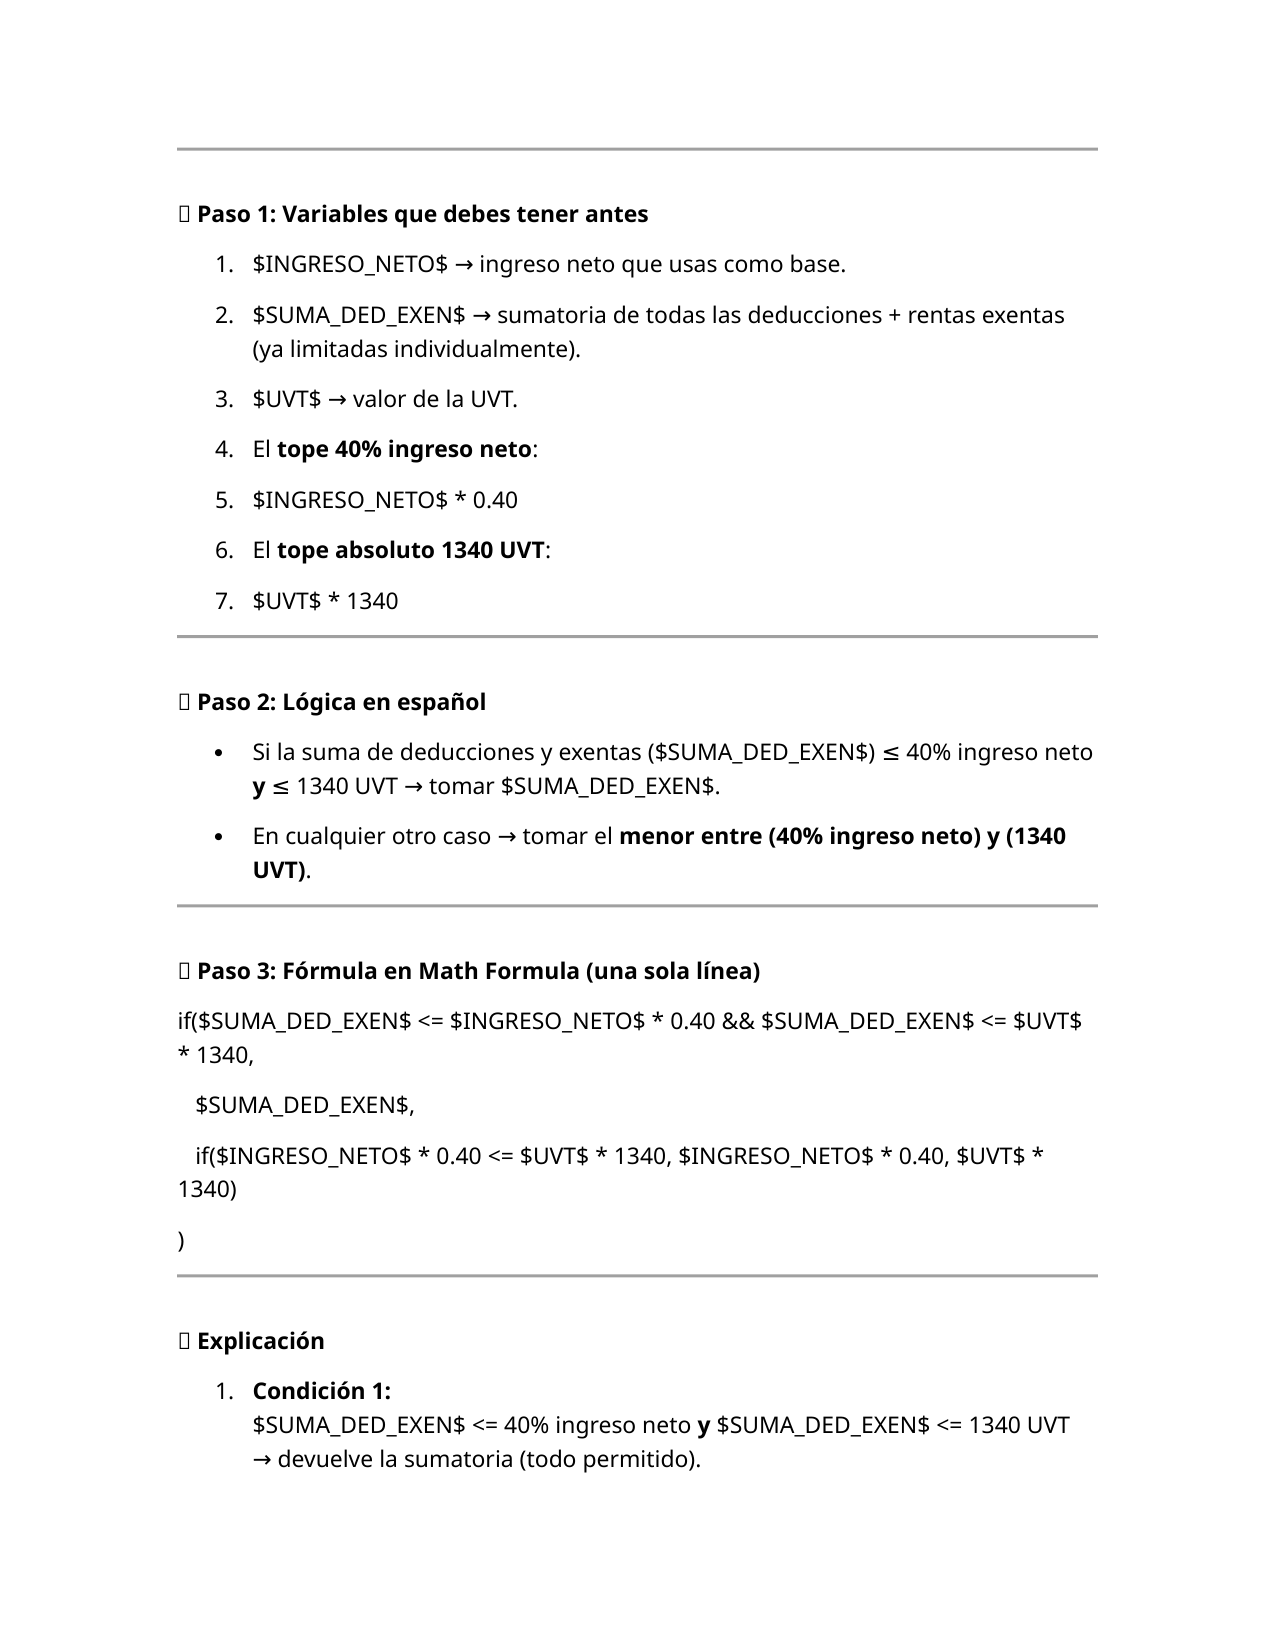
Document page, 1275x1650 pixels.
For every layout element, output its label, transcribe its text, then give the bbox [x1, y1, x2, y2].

list El tope 40% ingreso neto: [215, 433, 1098, 465]
list El tope absoluto 1340 UVT: [215, 534, 1098, 566]
list $UVT$ → valor de la UVT. [215, 383, 1098, 414]
list $INGRESO_NETO$ → ingreso neto que usas como base. [215, 248, 1098, 280]
list $UVT$ * 1340 [215, 585, 1098, 616]
text 📌 Paso 3: Fórmula en Math Formula (una sola línea) [177, 955, 1098, 986]
text 📌 Paso 2: Lógica en español [177, 686, 1098, 717]
list $INGRESO_NETO$ * 0.40 [215, 484, 1098, 515]
text if($SUMA_DED_EXEN$ <= $INGRESO_NETO$ * 0.40 && $SUMA_DED_EXEN$ <= $UVT$ * 1340, [177, 1005, 1098, 1070]
text 📌 Paso 1: Variables que debes tener antes [177, 198, 1098, 229]
list $SUMA_DED_EXEN$ → sumatoria de todas las deducciones + rentas exentas (ya limitadas individualmente). [215, 299, 1098, 364]
text ) [177, 1224, 1098, 1255]
list En cualquier otro caso → tomar el menor entre (40% ingreso neto) y (1340 UVT). [215, 820, 1098, 885]
text 📌 Explicación [177, 1325, 1098, 1356]
text if($INGRESO_NETO$ * 0.40 <= $UVT$ * 1340, $INGRESO_NETO$ * 0.40, $UVT$ * 1340) [177, 1140, 1098, 1205]
list Condición 1: $SUMA_DED_EXEN$ <= 40% ingreso neto y $SUMA_DED_EXEN$ <= 1340 UVT → devuelve la sumatoria (todo permitido). [215, 1375, 1098, 1474]
text $SUMA_DED_EXEN$, [177, 1089, 1098, 1121]
list Si la suma de deducciones y exentas ($SUMA_DED_EXEN$) ≤ 40% ingreso neto y ≤ 1340 UVT → tomar $SUMA_DED_EXEN$. [215, 736, 1098, 801]
